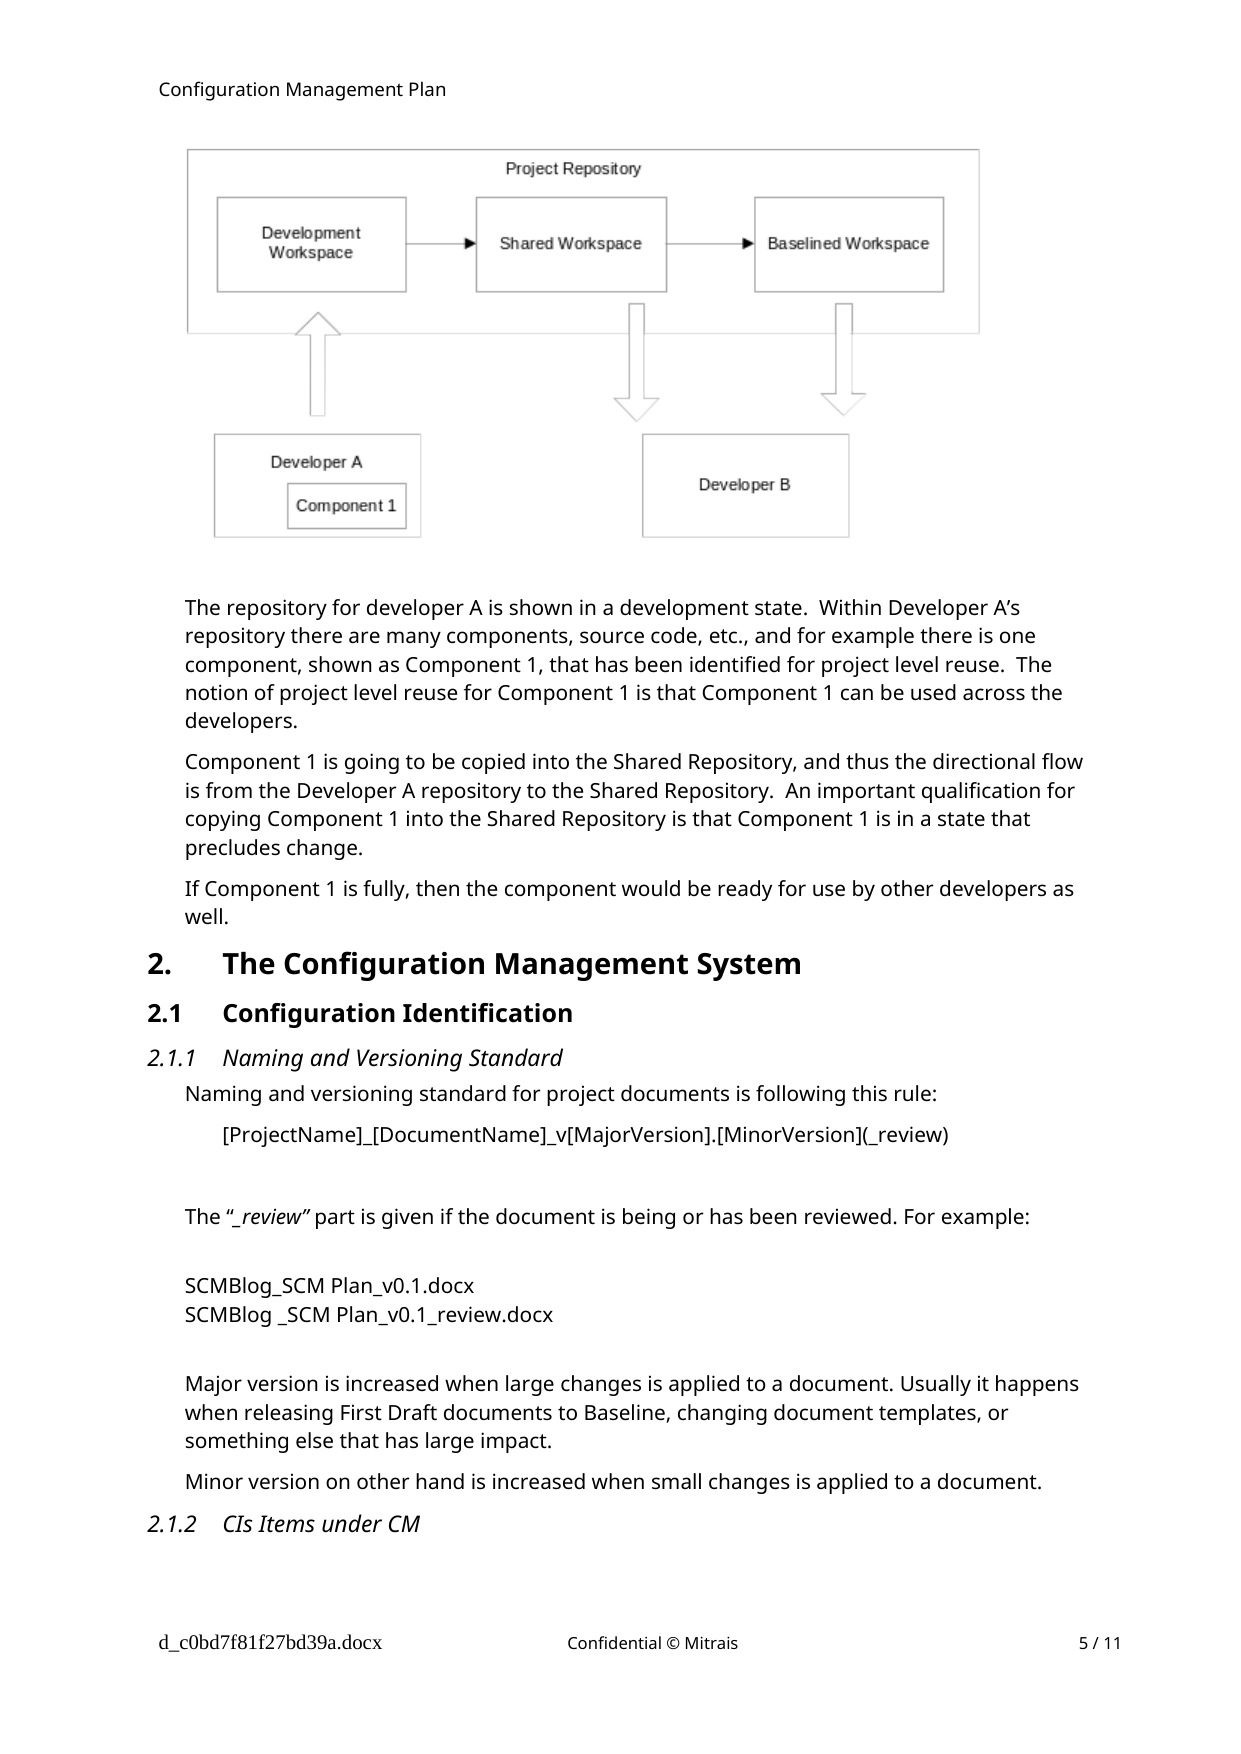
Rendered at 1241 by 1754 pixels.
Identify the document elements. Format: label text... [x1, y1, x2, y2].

text Naming and versioning standard for project documents is following this rule: [184, 1079, 1093, 1108]
subtitle CIs Items under CM [147, 1508, 1093, 1539]
text If Component 1 is fully, then the component would be ready for use by other developers as well. [184, 874, 1093, 931]
text Major version is increased when large changes is applied to a document. Usually it happens when releasing First Draft documents to Baseline, changing document templates, or something else that has large impact. [184, 1369, 1093, 1455]
subtitle The Configuration Management System [147, 943, 1093, 983]
text The repository for developer A is shown in a development state. Within Developer A’s repository there are many components, source code, etc., and for example there is one component, shown as Component 1, that has been identified for project level reuse. The notion of project level reuse for Component 1 is that Component 1 can be used across the developers. [184, 593, 1093, 735]
text The “_review” part is given if the document is being or has been reviewed. For example: [184, 1202, 1093, 1231]
subtitle Naming and Versioning Standard [147, 1042, 1093, 1073]
subtitle Configuration Identification [147, 995, 1093, 1029]
text Minor version on other hand is increased when small changes is applied to a document. [184, 1467, 1093, 1496]
text [ProjectName]_[DocumentName]_v[MajorVersion].[MinorVersion](_review) [184, 1120, 1093, 1149]
text SCMBlog_SCM Plan_v0.1.docx SCMBlog _SCM Plan_v0.1_review.docx [184, 1243, 1093, 1357]
text Component 1 is going to be copied into the Shared Repository, and thus the directional flow is from the Developer A repository to the Shared Repository. An important qualification for copying Component 1 into the Shared Repository is that Component 1 is in a state that precludes change. [184, 747, 1093, 861]
